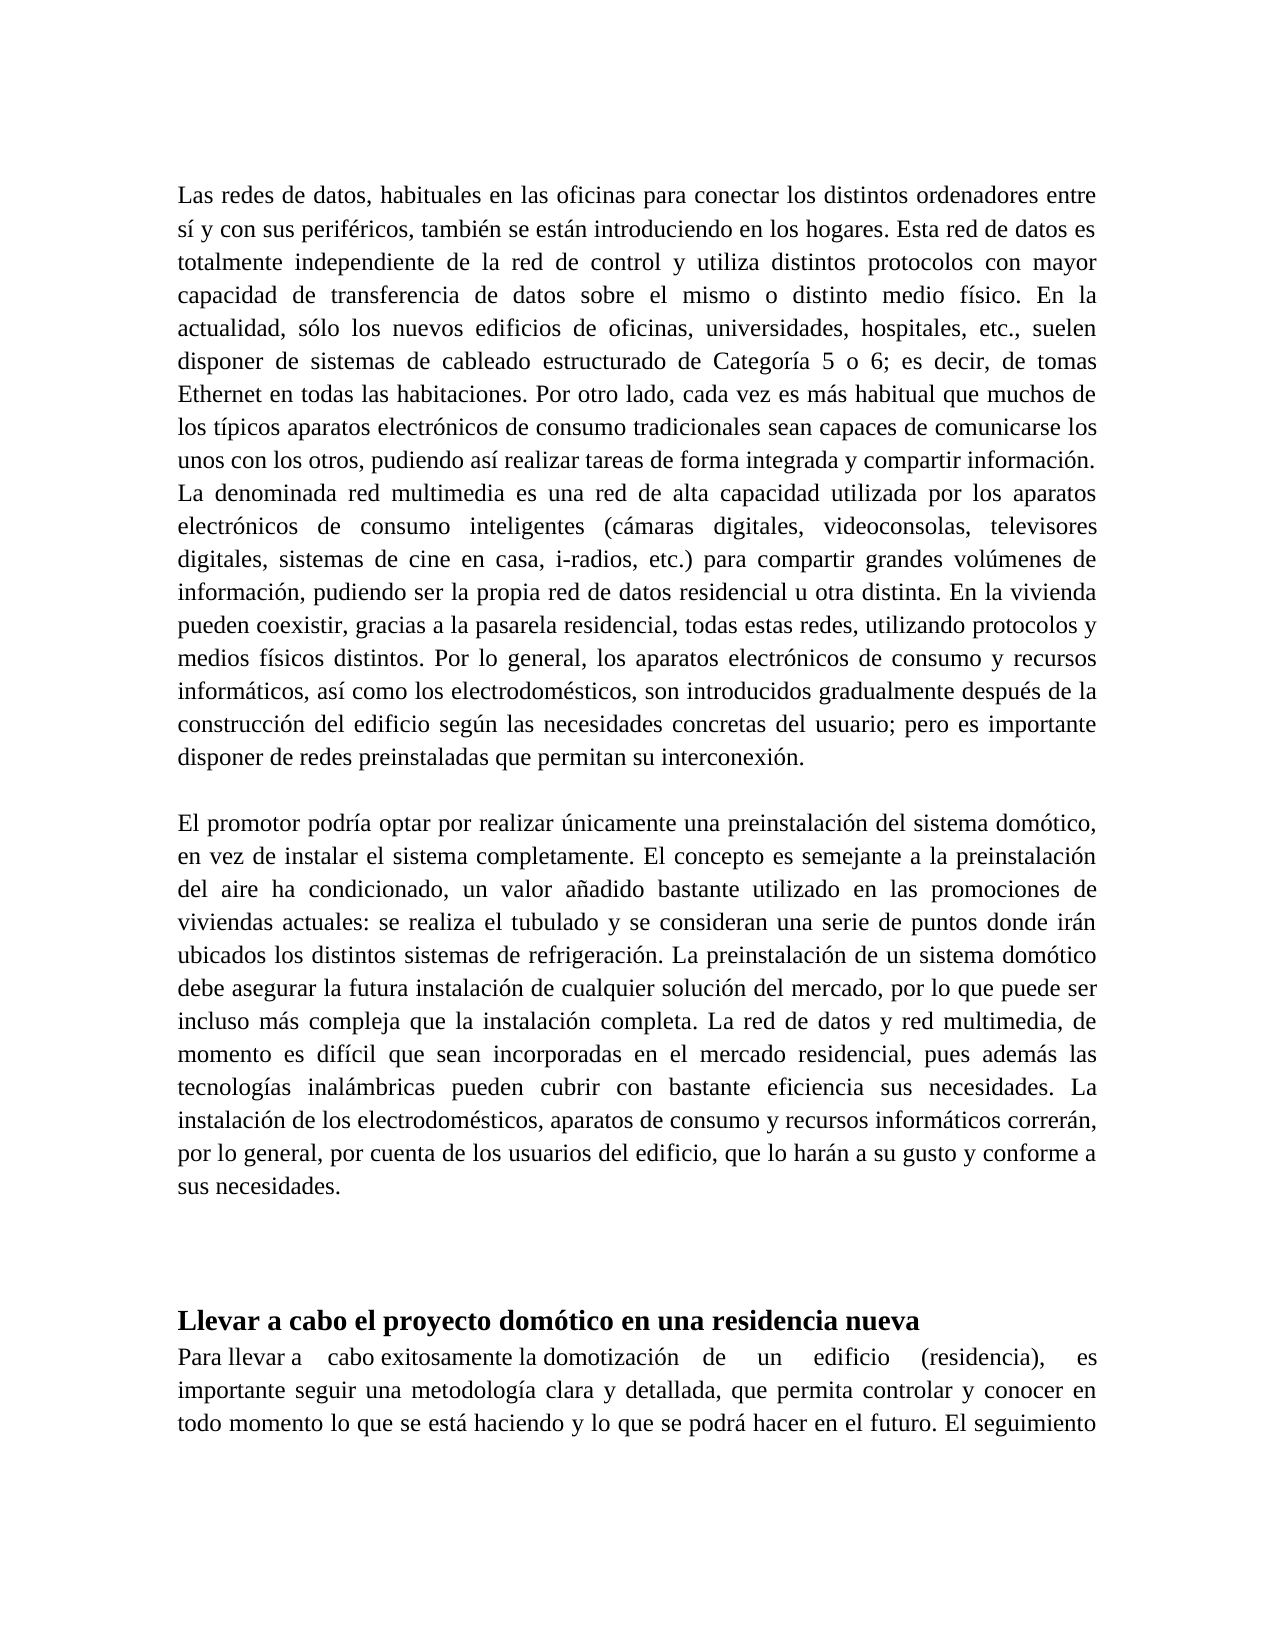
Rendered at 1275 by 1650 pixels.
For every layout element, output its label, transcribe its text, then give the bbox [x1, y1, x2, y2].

text Las redes de datos, habituales en las oficinas para conectar los distintos ordenadores entre sí y con sus periféricos, también se están introduciendo en los hogares. Esta red de datos es totalmente independiente de la red de control y utiliza distintos protocolos con mayor capacidad de transferencia de datos sobre el mismo o distinto medio físico. En la actualidad, sólo los nuevos edificios de oficinas, universidades, hospitales, etc., suelen disponer de sistemas de cableado estructurado de Categoría 5 o 6; es decir, de tomas Ethernet en todas las habitaciones. Por otro lado, cada vez es más habitual que muchos de los típicos aparatos electrónicos de consumo tradicionales sean capaces de comunicarse los unos con los otros, pudiendo así realizar tareas de forma integrada y compartir información. [177, 181, 1098, 473]
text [177, 1342, 1098, 1437]
text El promotor podría optar por realizar únicamente una preinstalación del sistema domótico, en vez de instalar el sistema completamente. El concepto es semejante a la preinstalación del aire ha condicionado, un valor añadido bastante utilizado en las promociones de viviendas actuales: se realiza el tubulado y se consideran una serie de puntos donde irán ubicados los distintos sistemas de refrigeración. La preinstalación de un sistema domótico debe asegurar la futura instalación de cualquier solución del mercado, por lo que puede ser incluso más compleja que la instalación completa. La red de datos y red multimedia, de momento es difícil que sean incorporadas en el mercado residencial, pues además las tecnologías inalámbricas pueden cubrir con bastante eficiencia sus necesidades. La instalación de los electrodomésticos, aparatos de consumo y recursos informáticos correrán, por lo general, por cuenta de los usuarios del edificio, que lo harán a su gusto y conforme a sus necesidades. [177, 808, 1098, 1200]
text Llevar a cabo el proyecto domótico en una residencia nueva [177, 1303, 1098, 1337]
text La denominada red multimedia es una red de alta capacidad utilizada por los aparatos electrónicos de consumo inteligentes (cámaras digitales, videoconsolas, televisores digitales, sistemas de cine en casa, i-radios, etc.) para compartir grandes volúmenes de información, pudiendo ser la propia red de datos residencial u otra distinta. En la vivienda pueden coexistir, gracias a la pasarela residencial, todas estas redes, utilizando protocolos y medios físicos distintos. Por lo general, los aparatos electrónicos de consumo y recursos informáticos, así como los electrodomésticos, son introducidos gradualmente después de la construcción del edificio según las necesidades concretas del usuario; pero es importante disponer de redes preinstaladas que permitan su interconexión. [177, 478, 1098, 771]
